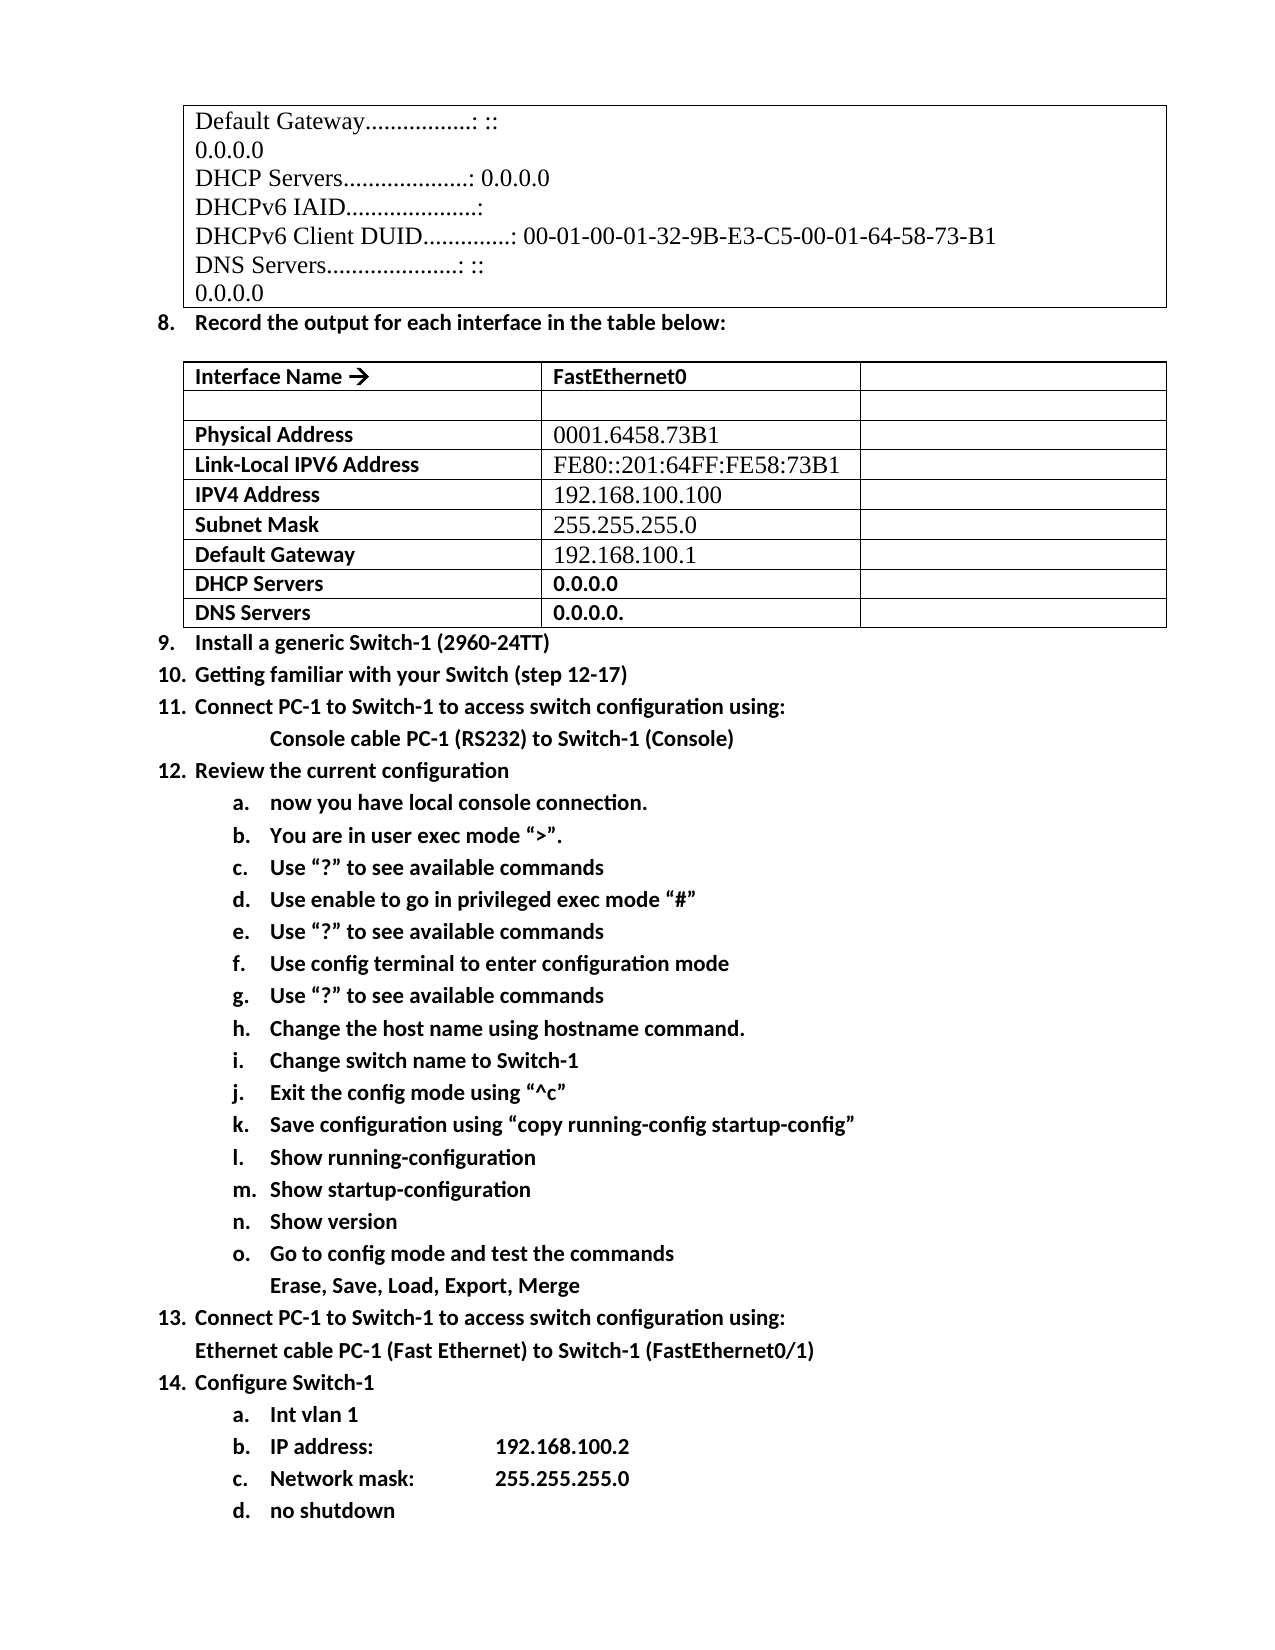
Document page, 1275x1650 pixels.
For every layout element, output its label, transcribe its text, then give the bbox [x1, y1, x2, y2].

table_cell DHCP Servers [184, 570, 541, 597]
table_cell [542, 391, 860, 419]
table_cell [861, 570, 1166, 597]
table_cell Subnet Mask [184, 510, 541, 539]
list Show running-configuration [232, 1143, 1155, 1171]
list Connect PC-1 to Switch-1 to access switch configuration using: [157, 1303, 1155, 1332]
list IP address: 192.168.100.2 [232, 1432, 1155, 1460]
table_cell [861, 391, 1166, 419]
list Show startup-configuration [232, 1175, 1155, 1203]
list Erase, Save, Load, Export, Merge [270, 1271, 1155, 1299]
list Show version [232, 1207, 1155, 1235]
table_cell 0001.6458.73B1 [542, 421, 860, 449]
table_cell 192.168.100.1 [542, 540, 860, 568]
list Go to config mode and test the commands [232, 1239, 1155, 1267]
list Console cable PC-1 (RS232) to Switch-1 (Console) [195, 724, 1155, 752]
list Network mask: 255.255.255.0 [232, 1464, 1155, 1492]
table_cell IPV4 Address [184, 480, 541, 509]
list Configure Switch-1 [157, 1368, 1155, 1396]
list Use enable to go in privileged exec mode “#” [232, 885, 1155, 913]
list Save configuration using “copy running-config startup-config” [232, 1110, 1155, 1138]
list Install a generic Switch-1 (2960-24TT) [157, 628, 1155, 656]
list now you have local console connection. [232, 788, 1155, 817]
table_header Interface Name [184, 363, 541, 390]
table_cell DNS Servers [184, 599, 541, 627]
table_cell 0.0.0.0. [542, 599, 860, 627]
list Exit the config mode using “^c” [232, 1078, 1155, 1106]
table_cell 0.0.0.0 [542, 570, 860, 597]
table_cell Link-Local IPV6 Address [184, 450, 541, 479]
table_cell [184, 106, 1166, 307]
table_cell Physical Address [184, 421, 541, 449]
list Change switch name to Switch-1 [232, 1046, 1155, 1074]
table_cell [861, 540, 1166, 568]
list Use config terminal to enter configuration mode [232, 949, 1155, 977]
table_header [861, 363, 1166, 390]
table_cell [184, 391, 541, 419]
list Int vlan 1 [232, 1400, 1155, 1428]
table_cell 255.255.255.0 [542, 510, 860, 539]
list Review the current configuration [157, 756, 1155, 784]
list Record the output for each interface in the table below: [157, 308, 1155, 336]
table_cell Default Gateway [184, 540, 541, 568]
list Use “?” to see available commands [232, 982, 1155, 1010]
list no shutdown [232, 1497, 1155, 1525]
list Use “?” to see available commands [232, 917, 1155, 945]
list Getting familiar with your Switch (step 12-17) [157, 660, 1155, 688]
list You are in user exec mode “>”. [232, 821, 1155, 849]
list Change the host name using hostname command. [232, 1014, 1155, 1042]
list Use “?” to see available commands [232, 853, 1155, 881]
table_cell [861, 421, 1166, 449]
table_cell 192.168.100.100 [542, 480, 860, 509]
list Ethernet cable PC-1 (Fast Ethernet) to Switch-1 (FastEthernet0/1) [195, 1336, 1155, 1364]
list Connect PC-1 to Switch-1 to access switch configuration using: [157, 692, 1155, 720]
table_cell FE80::201:64FF:FE58:73B1 [542, 450, 860, 479]
table_header FastEthernet0 [542, 363, 860, 390]
table_cell [861, 510, 1166, 539]
table_cell [861, 450, 1166, 479]
table_cell [861, 480, 1166, 509]
table_cell [861, 599, 1166, 627]
